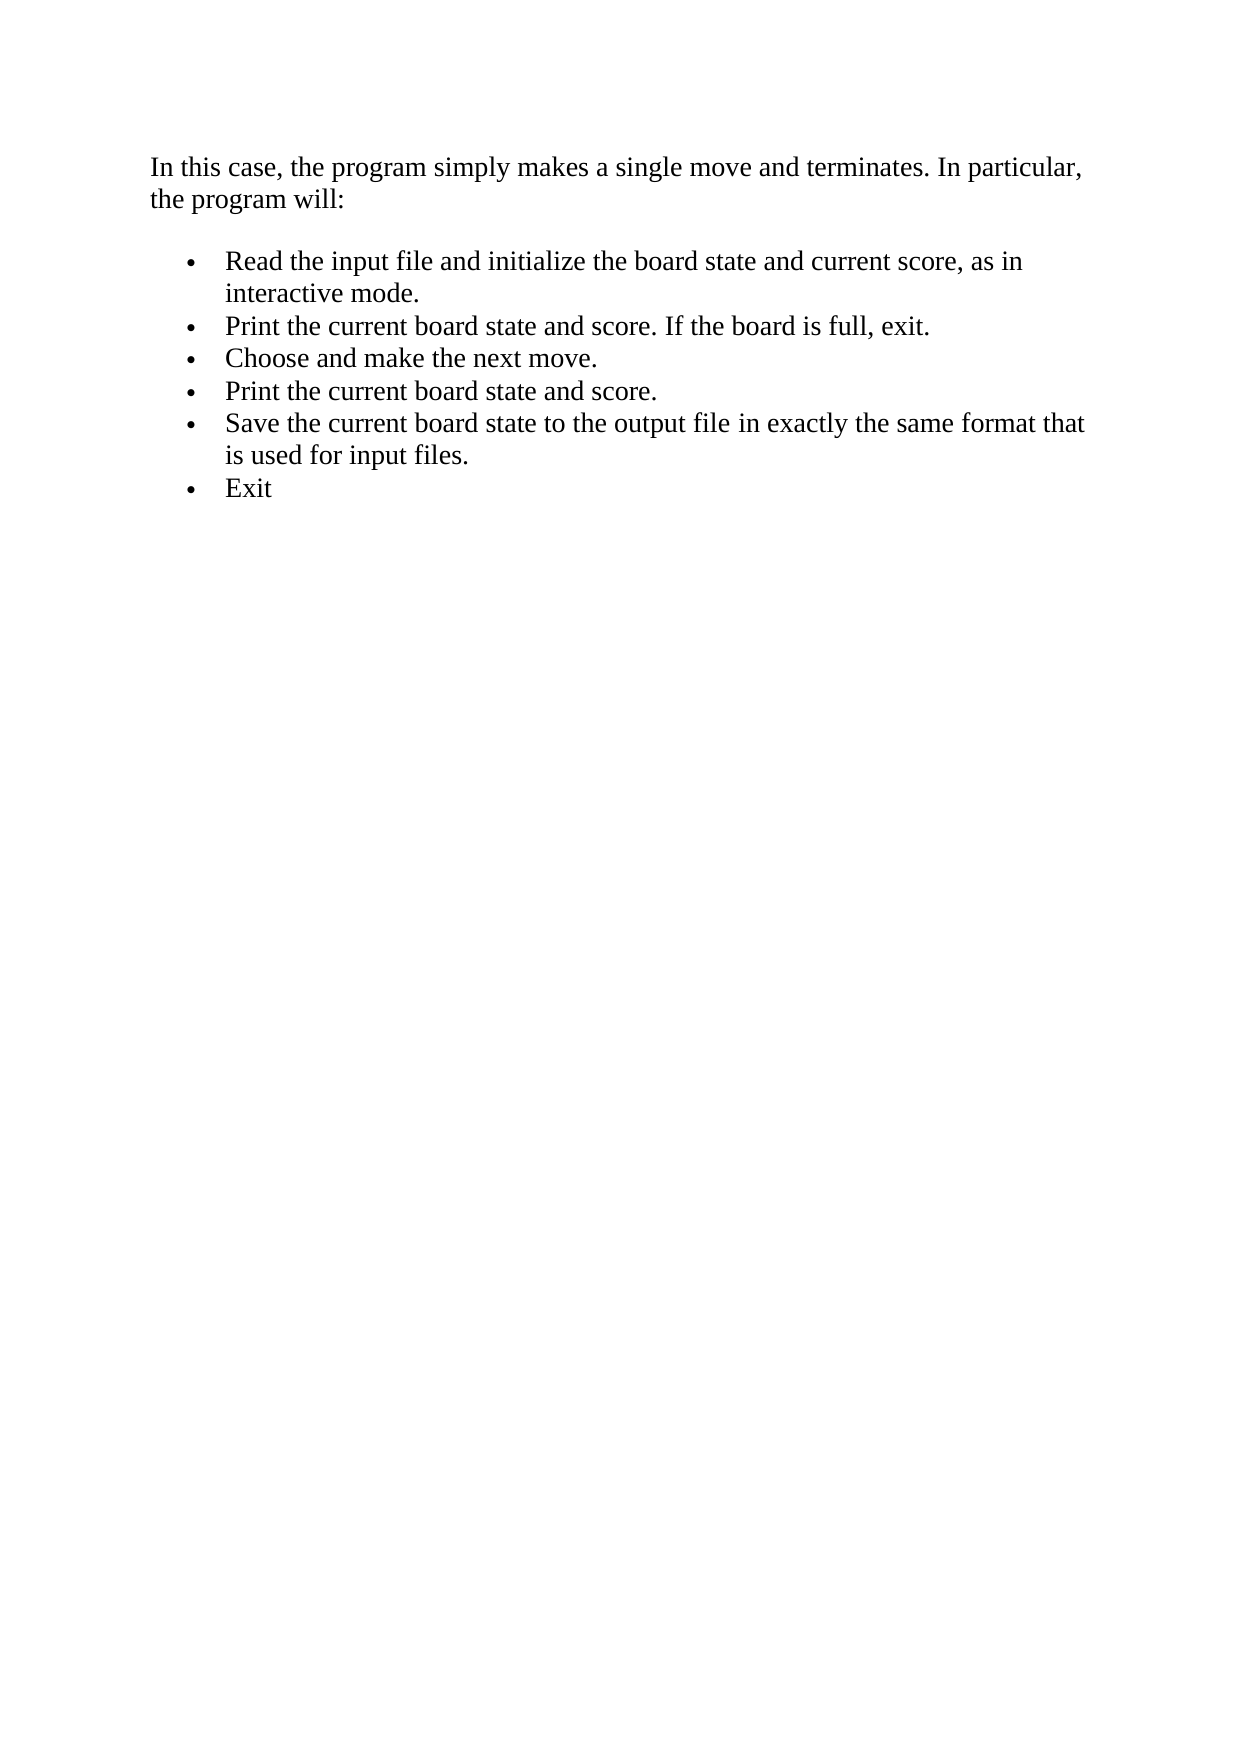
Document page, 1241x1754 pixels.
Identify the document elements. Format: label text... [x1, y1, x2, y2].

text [150, 150, 1090, 215]
list Print the current board state and score. If the board is full, exit. [187, 309, 1090, 341]
list Exit [187, 471, 1090, 503]
list Print the current board state and score. [187, 373, 1090, 406]
list Choose and make the next move. [187, 341, 1090, 373]
list Save the current board state to the output file in exactly the same format that is used for input files. [187, 406, 1090, 471]
list Read the input file and initialize the board state and current score, as in interactive mode. [187, 244, 1090, 309]
